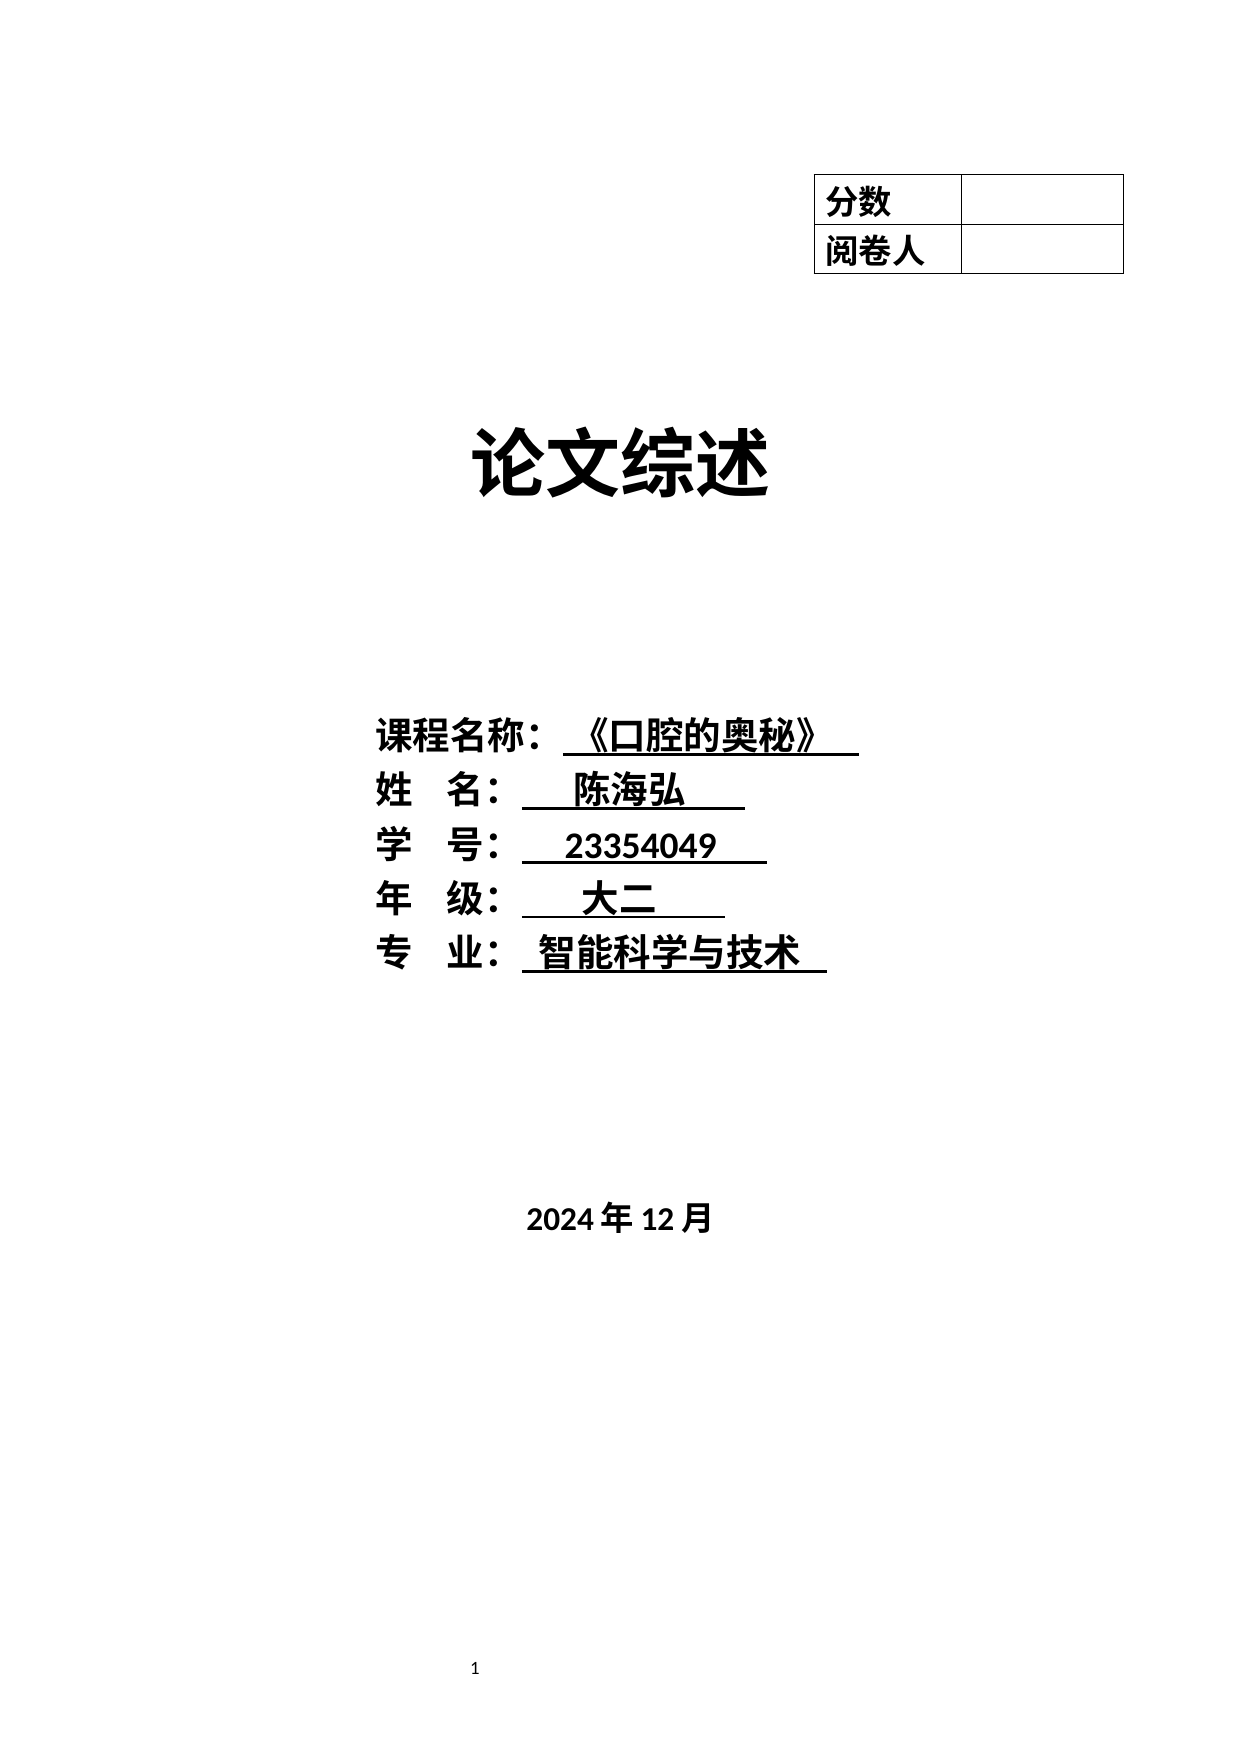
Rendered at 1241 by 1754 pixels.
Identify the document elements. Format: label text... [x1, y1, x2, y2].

text 姓 名： 陈海弘 [187, 760, 1053, 815]
table_cell [962, 225, 1123, 273]
table_header [962, 175, 1123, 224]
text 课程名称： 《口腔的奥秘》 [187, 706, 1053, 760]
text 2024年12月 [187, 1191, 1053, 1239]
text 学 号： 23354049 [187, 815, 1053, 869]
table_cell 阅卷人 [815, 225, 961, 273]
text 年 级： 大二 [187, 869, 1053, 923]
text 专 业： 智能科学与技术 [187, 923, 1053, 977]
table_header 分数 [815, 175, 961, 224]
text 论文综述 [187, 404, 1053, 513]
